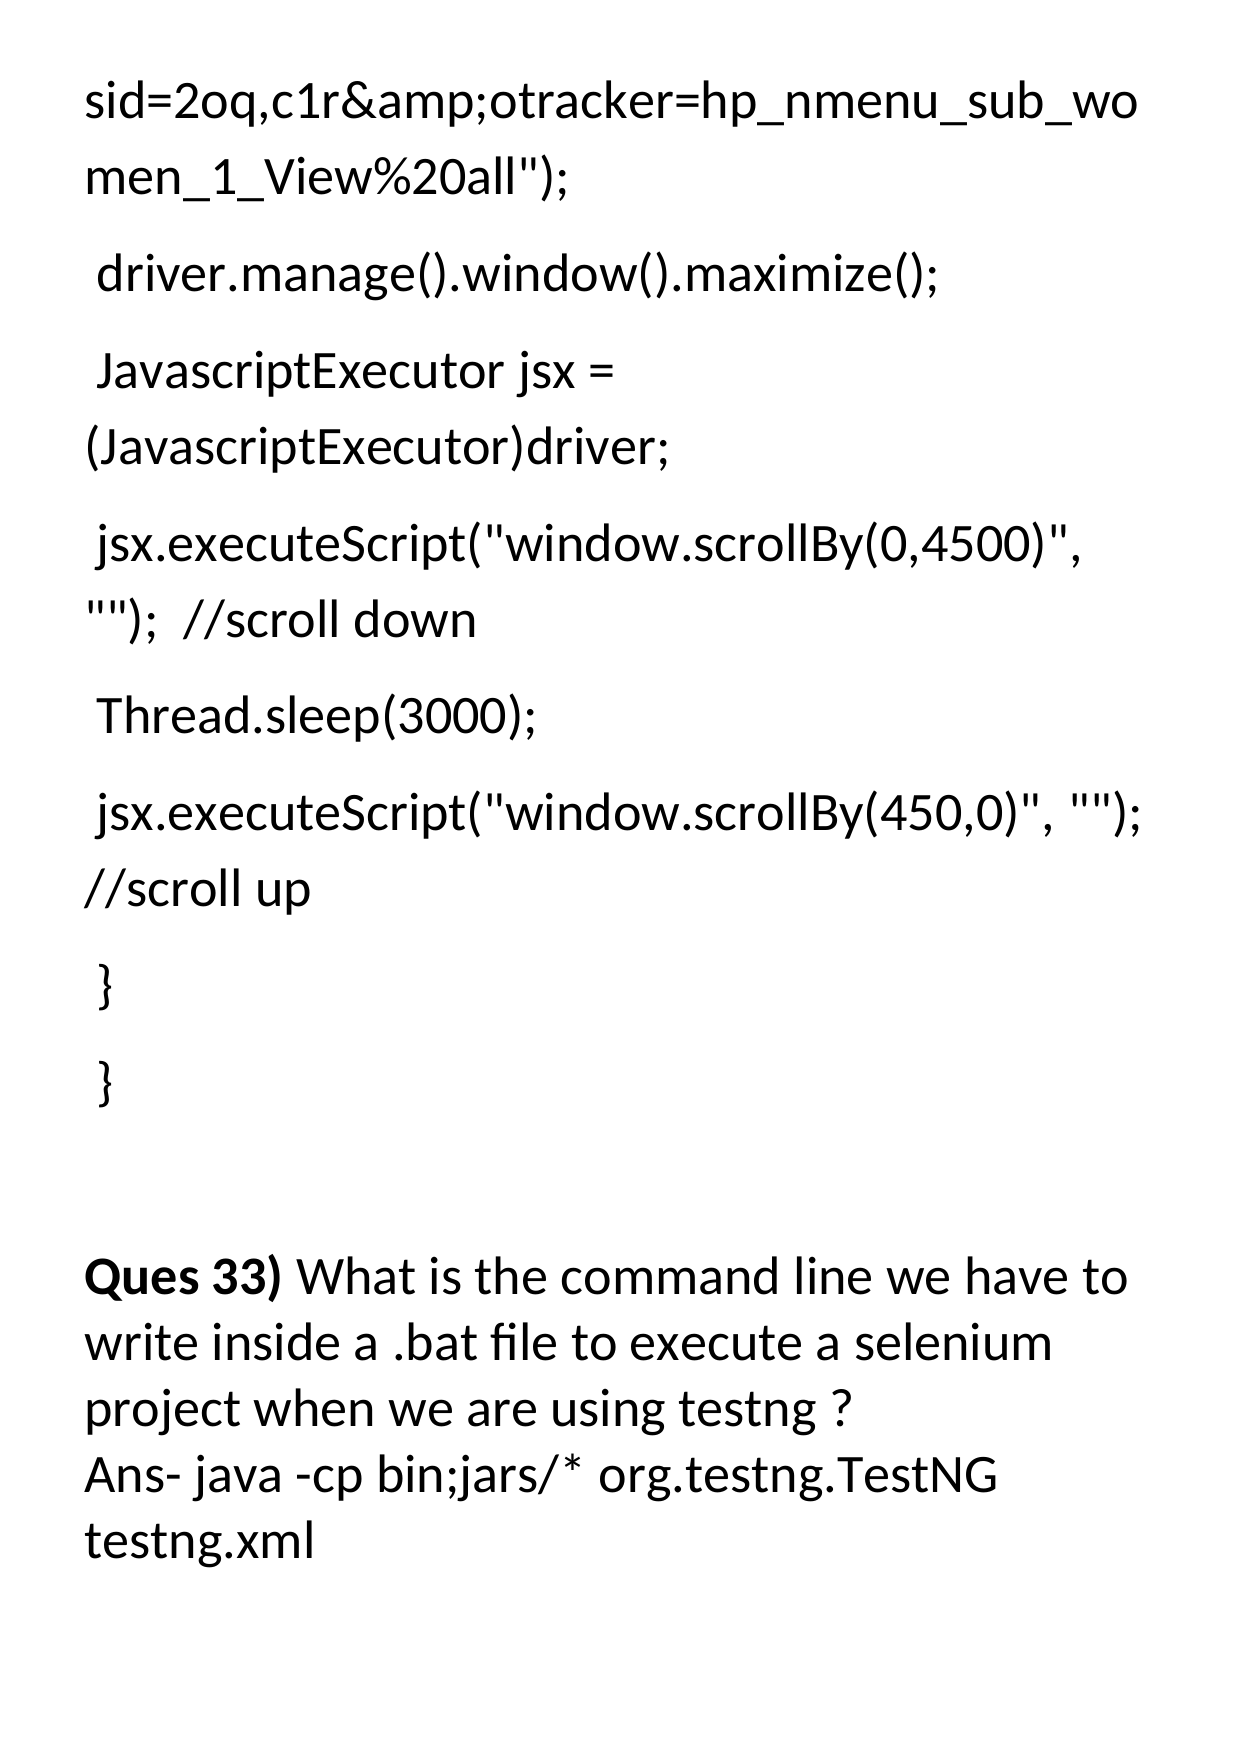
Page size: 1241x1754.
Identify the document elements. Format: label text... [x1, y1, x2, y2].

text jsx.executeScript("window.scrollBy(0,4500)", ""); //scroll down [84, 508, 1165, 651]
text Thread.sleep(3000); [84, 681, 1165, 747]
text } [84, 951, 1165, 1017]
text jsx.executeScript("window.scrollBy(450,0)", ""); //scroll up [84, 778, 1165, 920]
text driver.manage().window().maximize(); [84, 238, 1165, 305]
text Ques 33) What is the command line we have to write inside a .bat file to execute a selenium project when we are using testng ? [84, 1242, 1165, 1440]
text } [84, 1048, 1165, 1114]
text JavascriptExecutor jsx = (JavascriptExecutor)driver; [84, 335, 1165, 478]
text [84, 66, 1165, 208]
text Ans- java -cp bin;jars/* org.testng.TestNG testng.xml [84, 1440, 1165, 1572]
